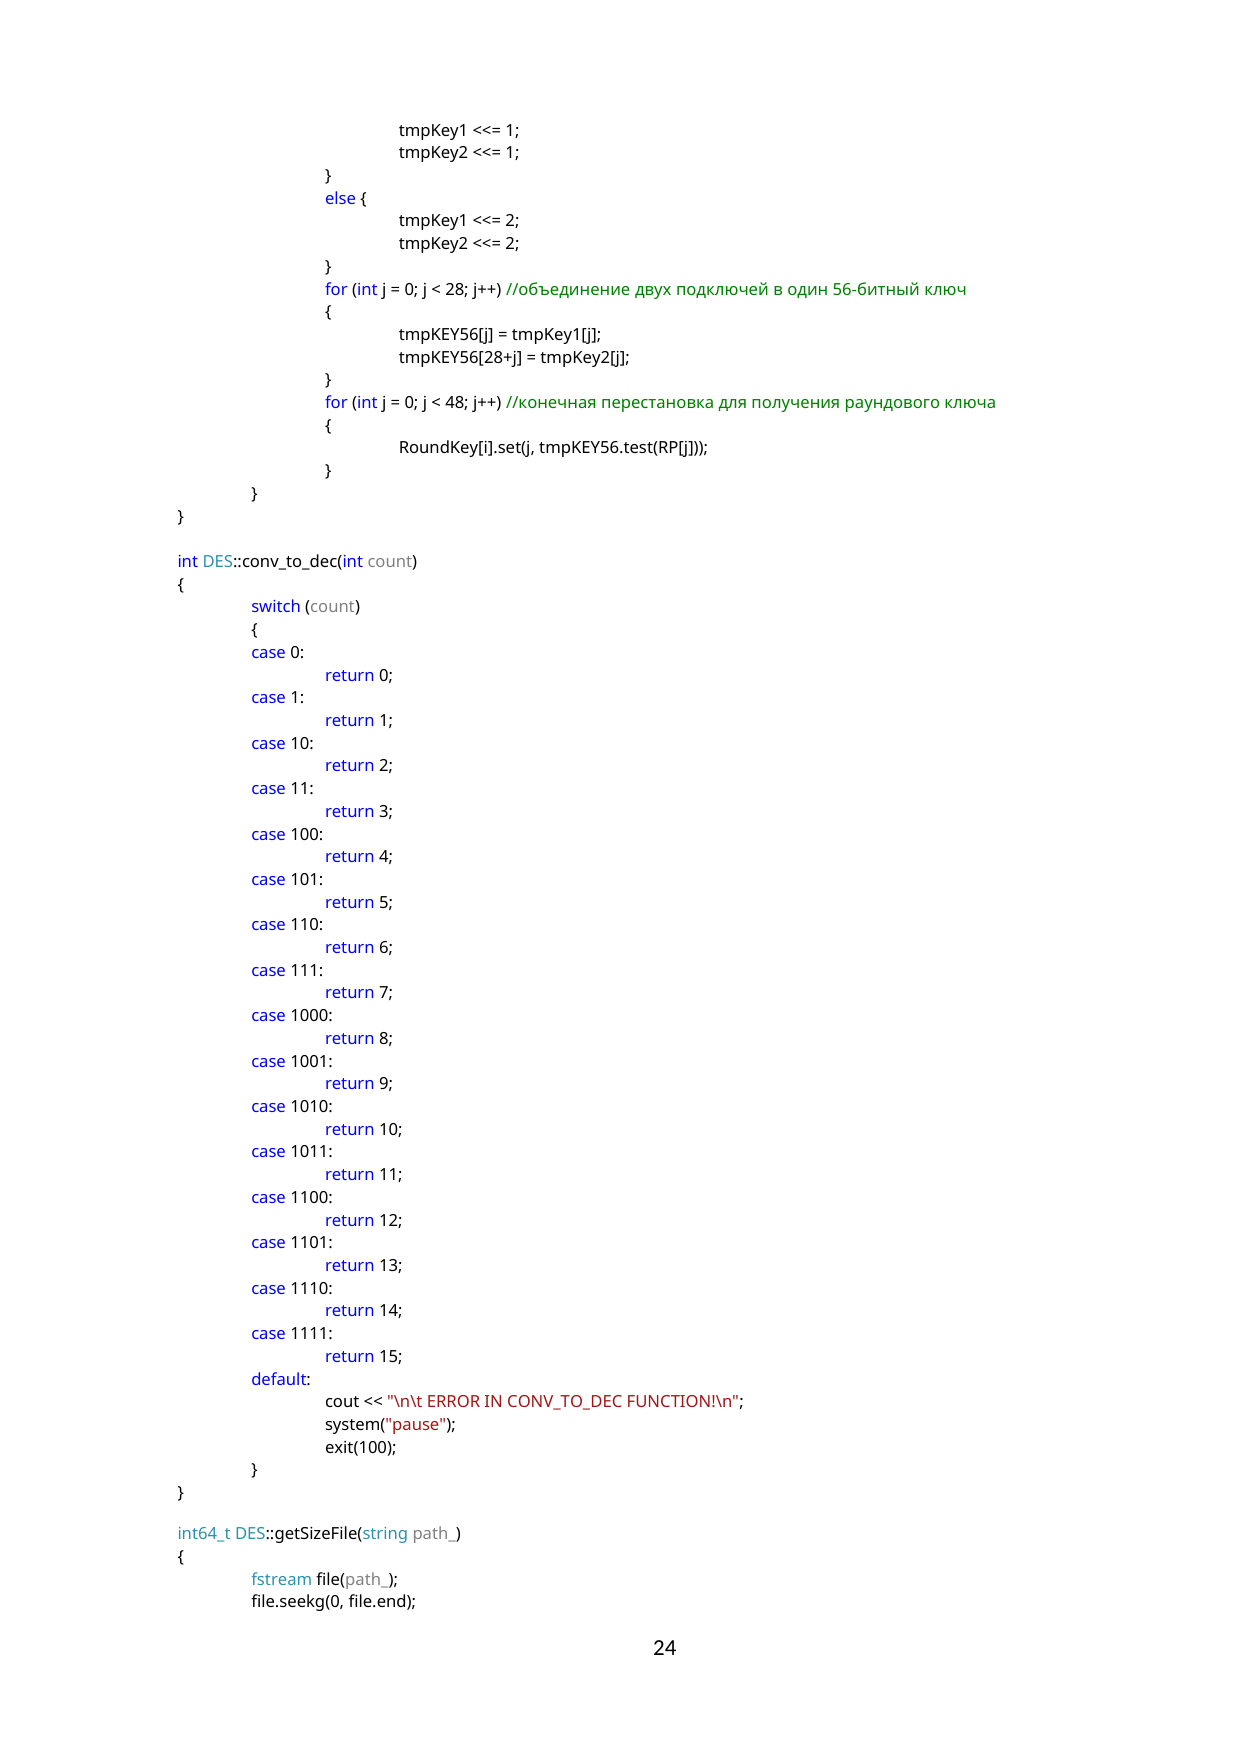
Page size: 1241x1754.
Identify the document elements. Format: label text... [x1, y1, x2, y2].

text return 6; [177, 936, 1152, 958]
text case 1001: [177, 1049, 1152, 1072]
text case 110: [177, 913, 1152, 936]
text { [177, 413, 1152, 436]
text tmpKey1 <<= 2; [177, 209, 1152, 232]
text case 0: [177, 640, 1152, 663]
text case 1111: [177, 1322, 1152, 1344]
text case 1: [177, 686, 1152, 708]
text exit(100); [177, 1435, 1152, 1458]
text case 1010: [177, 1094, 1152, 1117]
text return 0; [177, 663, 1152, 686]
text return 13; [177, 1253, 1152, 1276]
text file.seekg(0, file.end); [177, 1590, 1152, 1613]
text case 1011: [177, 1140, 1152, 1163]
text return 7; [177, 981, 1152, 1004]
text return 12; [177, 1208, 1152, 1231]
text tmpKey2 <<= 1; [177, 141, 1152, 163]
text } [177, 459, 1152, 481]
text } [177, 368, 1152, 391]
text cout << "\n\t ERROR IN CONV_TO_DEC FUNCTION!\n"; [177, 1390, 1152, 1412]
text case 11: [177, 777, 1152, 799]
text } [177, 1481, 1152, 1503]
text int64_t DES::getSizeFile(string path_) [177, 1522, 1152, 1544]
text system("pause"); [177, 1412, 1152, 1435]
text default: [177, 1367, 1152, 1390]
text { [177, 572, 1152, 595]
text { [177, 1544, 1152, 1567]
text { [177, 618, 1152, 640]
text } [177, 1458, 1152, 1481]
text for (int j = 0; j < 48; j++) //конечная перестановка для получения раундового ключа [177, 391, 1152, 413]
text return 5; [177, 890, 1152, 913]
text tmpKEY56[28+j] = tmpKey2[j]; [177, 345, 1152, 368]
text } [177, 163, 1152, 186]
text return 3; [177, 799, 1152, 822]
text } [177, 504, 1152, 527]
text return 14; [177, 1299, 1152, 1322]
text RoundKey[i].set(j, tmpKEY56.test(RP[j])); [177, 436, 1152, 459]
text return 4; [177, 845, 1152, 867]
text case 10: [177, 731, 1152, 754]
text return 1; [177, 708, 1152, 731]
text return 15; [177, 1344, 1152, 1367]
text return 2; [177, 754, 1152, 777]
text } [177, 481, 1152, 504]
text case 1000: [177, 1004, 1152, 1026]
text case 111: [177, 958, 1152, 981]
text case 100: [177, 822, 1152, 845]
text return 9; [177, 1072, 1152, 1094]
text tmpKey1 <<= 1; [177, 118, 1152, 141]
text tmpKEY56[j] = tmpKey1[j]; [177, 322, 1152, 345]
text int DES::conv_to_dec(int count) [177, 549, 1152, 572]
text case 1101: [177, 1231, 1152, 1253]
text { [177, 300, 1152, 322]
text case 101: [177, 867, 1152, 890]
text else { [177, 186, 1152, 209]
text } [177, 254, 1152, 277]
text for (int j = 0; j < 28; j++) //объединение двух подключей в один 56-битный ключ [177, 277, 1152, 300]
text return 10; [177, 1117, 1152, 1140]
text return 11; [177, 1163, 1152, 1185]
text switch (count) [177, 595, 1152, 618]
text fstream file(path_); [177, 1567, 1152, 1590]
text return 8; [177, 1026, 1152, 1049]
text case 1100: [177, 1185, 1152, 1208]
text tmpKey2 <<= 2; [177, 232, 1152, 254]
text case 1110: [177, 1276, 1152, 1299]
